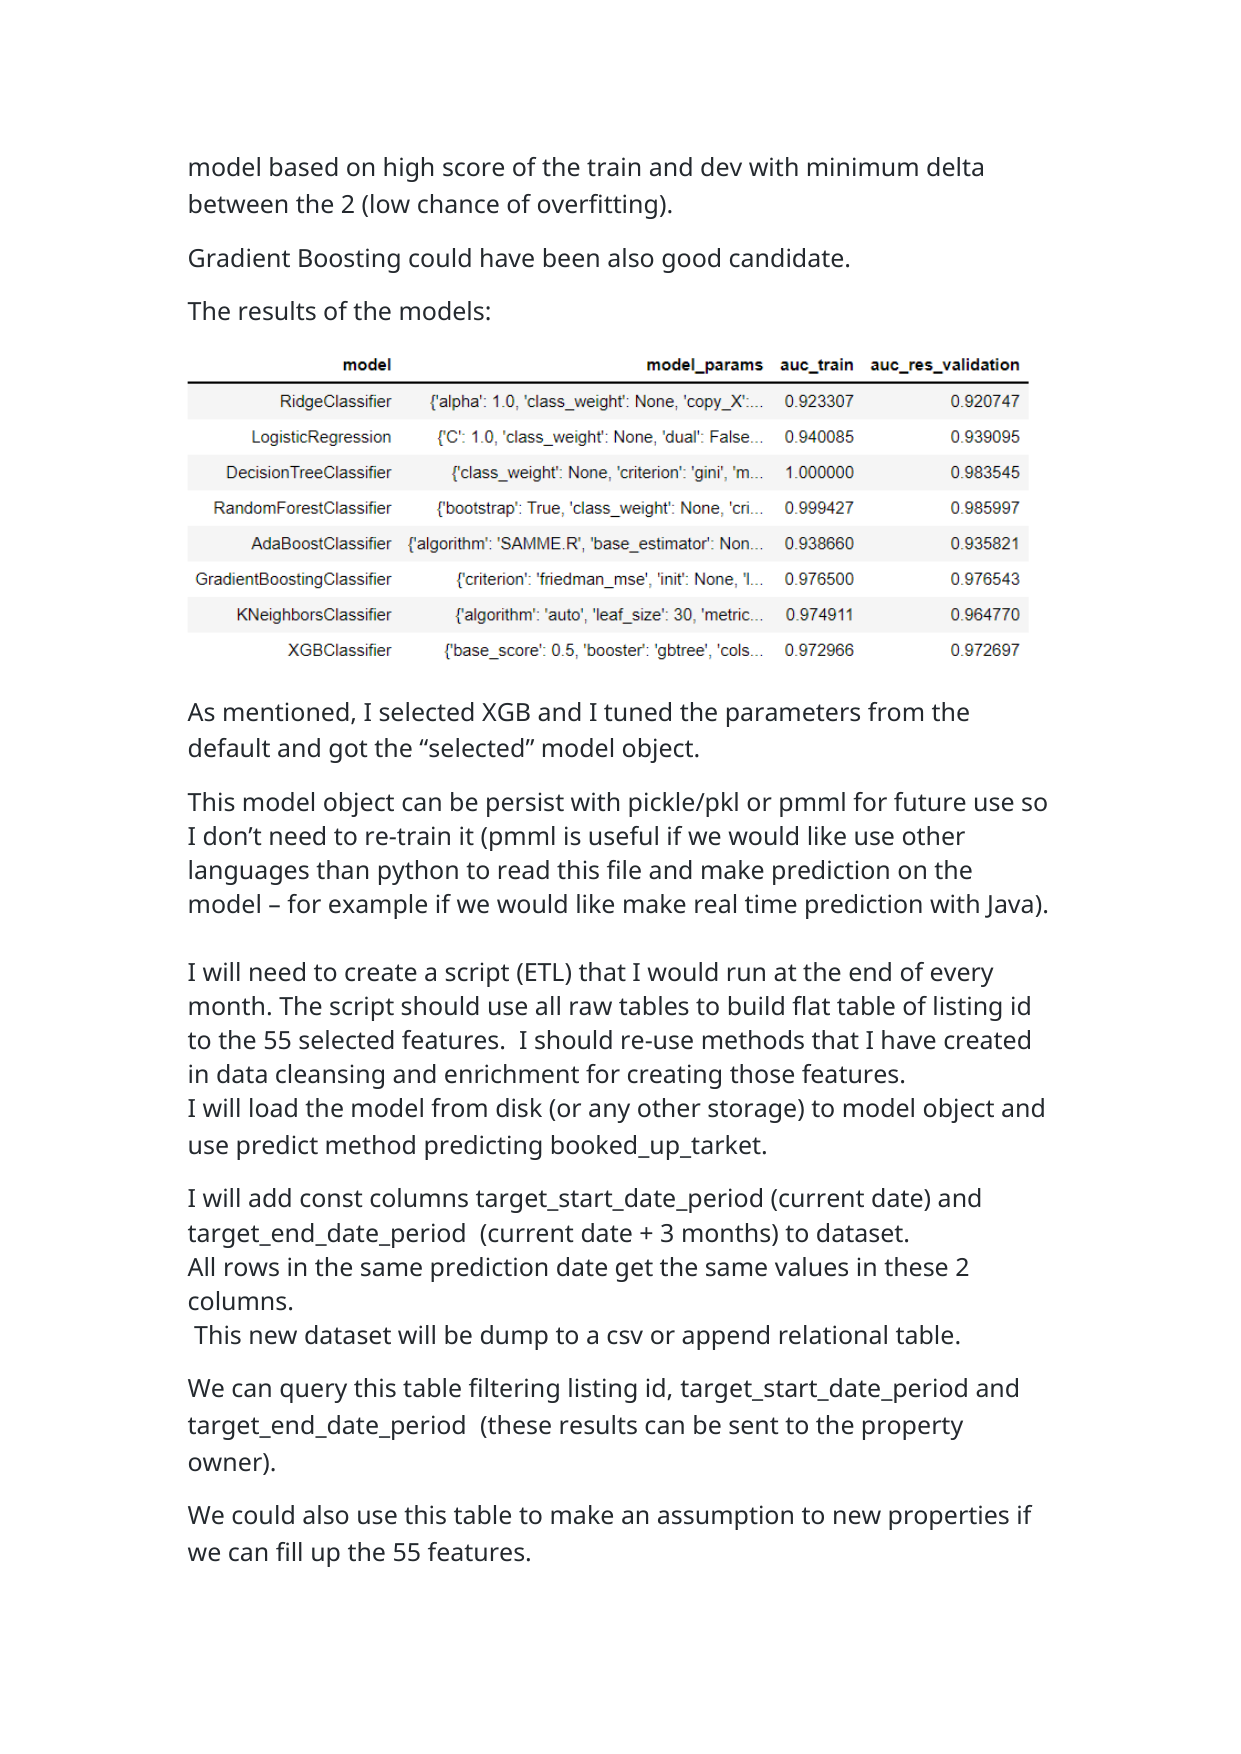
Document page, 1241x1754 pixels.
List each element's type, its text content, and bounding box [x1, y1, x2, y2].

text As mentioned, I selected XGB and I tuned the parameters from the default and got the “selected” model object. [187, 694, 1053, 765]
text All rows in the same prediction date get the same values in these 2 columns. [187, 1249, 1053, 1317]
text We could also use this table to make an assumption to new properties if we can fill up the 55 features. [187, 1498, 1053, 1569]
text Gradient Boosting could have been also good candidate. [187, 240, 1053, 274]
text I will need to create a script (ETL) that I would run at the end of every month. The script should use all raw tables to build flat table of listing id to the 55 selected features. I should re-use methods that I have created in data cleansing and enrichment for creating those features. [187, 955, 1053, 1091]
text I will load the model from disk (or any other storage) to model object and use predict method predicting booked_up_tarket. [187, 1091, 1053, 1162]
picture [187, 347, 1053, 676]
text I will add const columns target_start_date_period (current date) and target_end_date_period (current date + 3 months) to dataset. [187, 1181, 1053, 1249]
text The results of the models: [187, 294, 1053, 328]
text This new dataset will be dump to a csv or append relational table. [187, 1317, 1053, 1351]
text We can query this table filtering listing id, target_start_date_period and target_end_date_period (these results can be sent to the property owner). [187, 1371, 1053, 1478]
text This model object can be persist with pickle/pkl or pmml for future use so I don’t need to re-train it (pmml is useful if we would like use other languages than python to read this file and make prediction on the model – for example if we would like make real time prediction with Java). [187, 784, 1053, 921]
